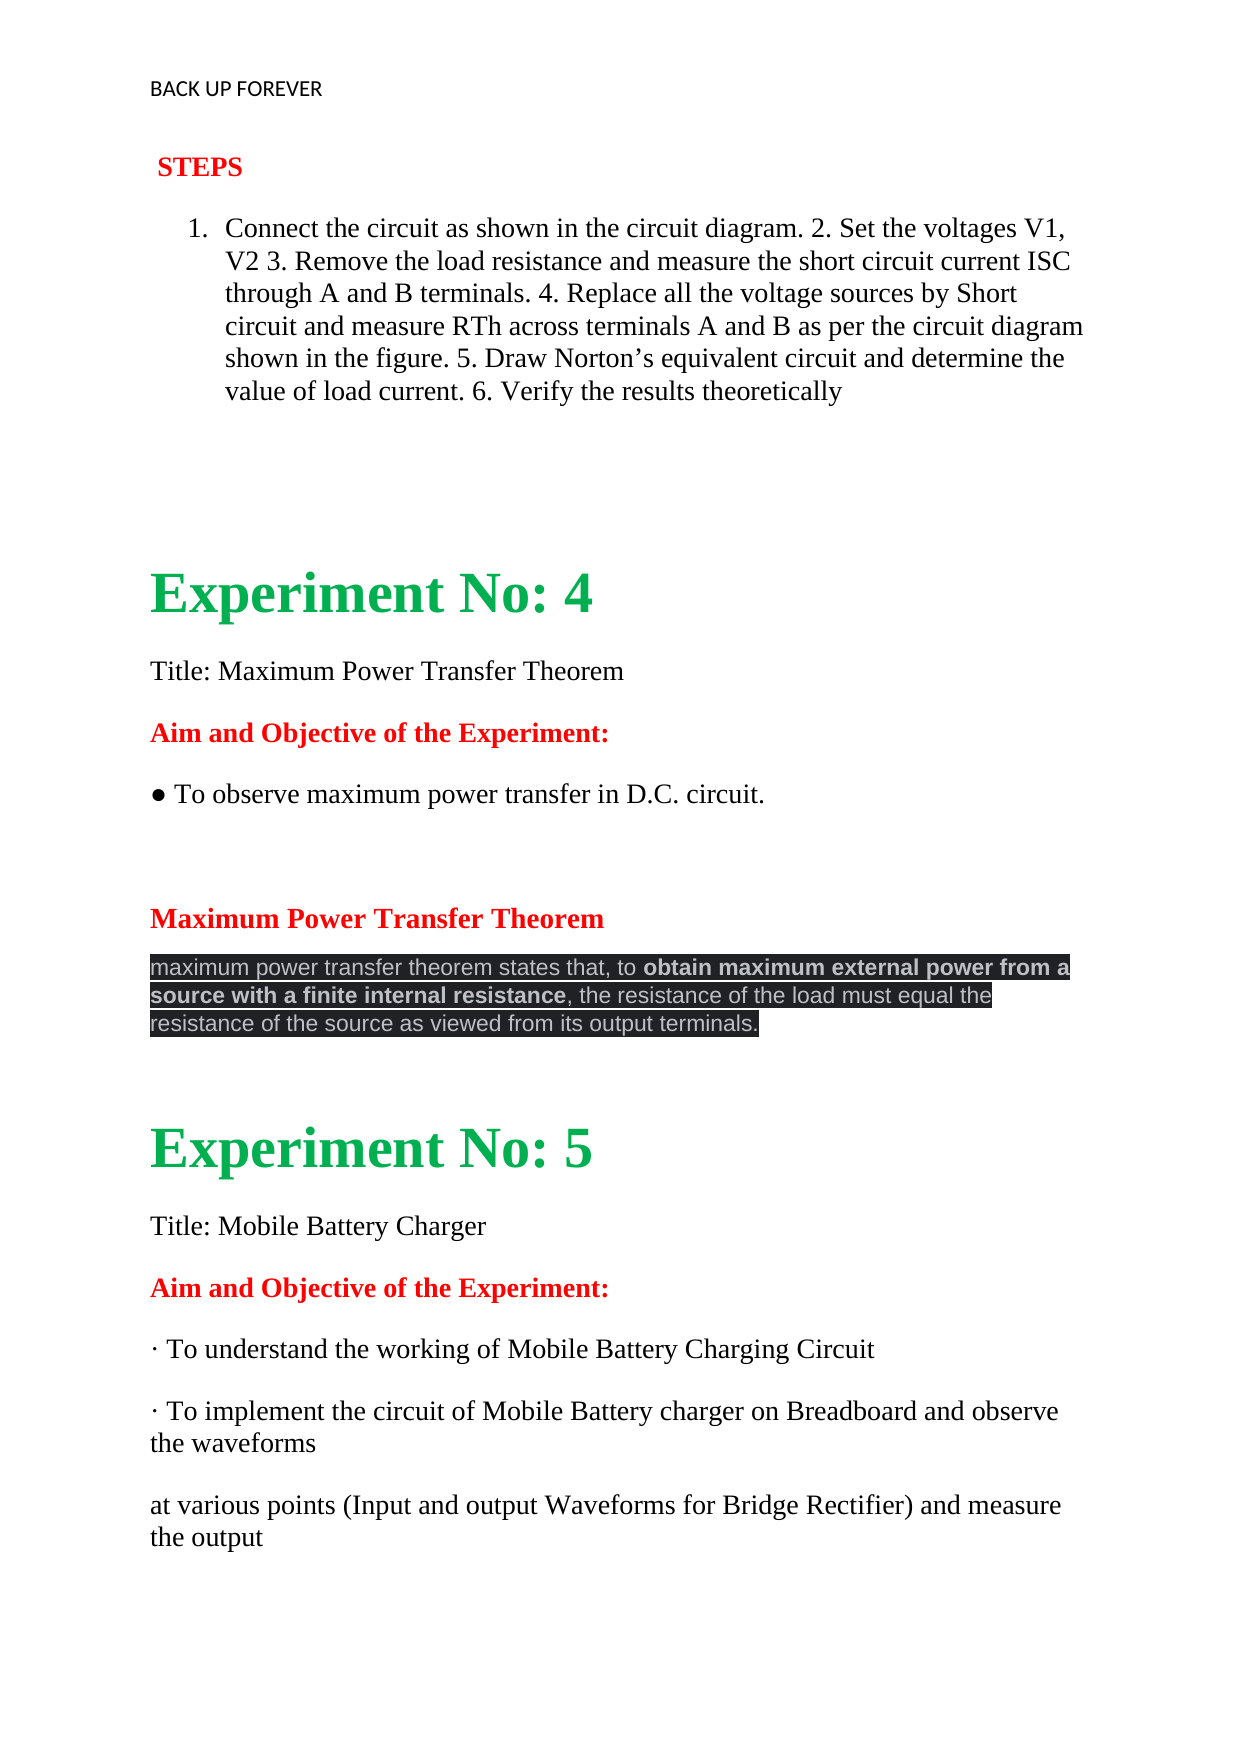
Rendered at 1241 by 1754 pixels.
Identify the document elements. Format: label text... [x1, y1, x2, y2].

text · To understand the working of Mobile Battery Charging Circuit [150, 1332, 1090, 1365]
list Connect the circuit as shown in the circuit diagram. 2. Set the voltages V1, V2 3. Remove the load resistance and measure the short circuit current ISC through A and B terminals. 4. Replace all the voltage sources by Short circuit and measure RTh across terminals A and B as per the circuit diagram shown in the figure. 5. Draw Norton’s equivalent circuit and determine the value of load current. 6. Verify the results theoretically [187, 212, 1090, 406]
text Aim and Objective of the Experiment: [150, 1271, 1090, 1303]
text Title: Maximum Power Transfer Theorem [150, 654, 1090, 687]
text · To implement the circuit of Mobile Battery charger on Breadboard and observe the waveforms [150, 1394, 1090, 1459]
text Maximum Power Transfer Theorem [150, 901, 1090, 934]
text at various points (Input and output Waveforms for Bridge Rectifier) and measure the output [150, 1488, 1090, 1553]
text STEPS [150, 150, 1090, 182]
text ● To observe maximum power transfer in D.C. circuit. [150, 778, 1090, 810]
text Experiment No: 5 [150, 1113, 1090, 1180]
text Aim and Objective of the Experiment: [150, 716, 1090, 748]
text Experiment No: 4 [150, 558, 1090, 625]
text Title: Mobile Battery Charger [150, 1209, 1090, 1242]
text maximum power transfer theorem states that, to obtain maximum external power from a source with a finite internal resistance, the resistance of the load must equal the resistance of the source as viewed from its output terminals. [150, 953, 1090, 1037]
